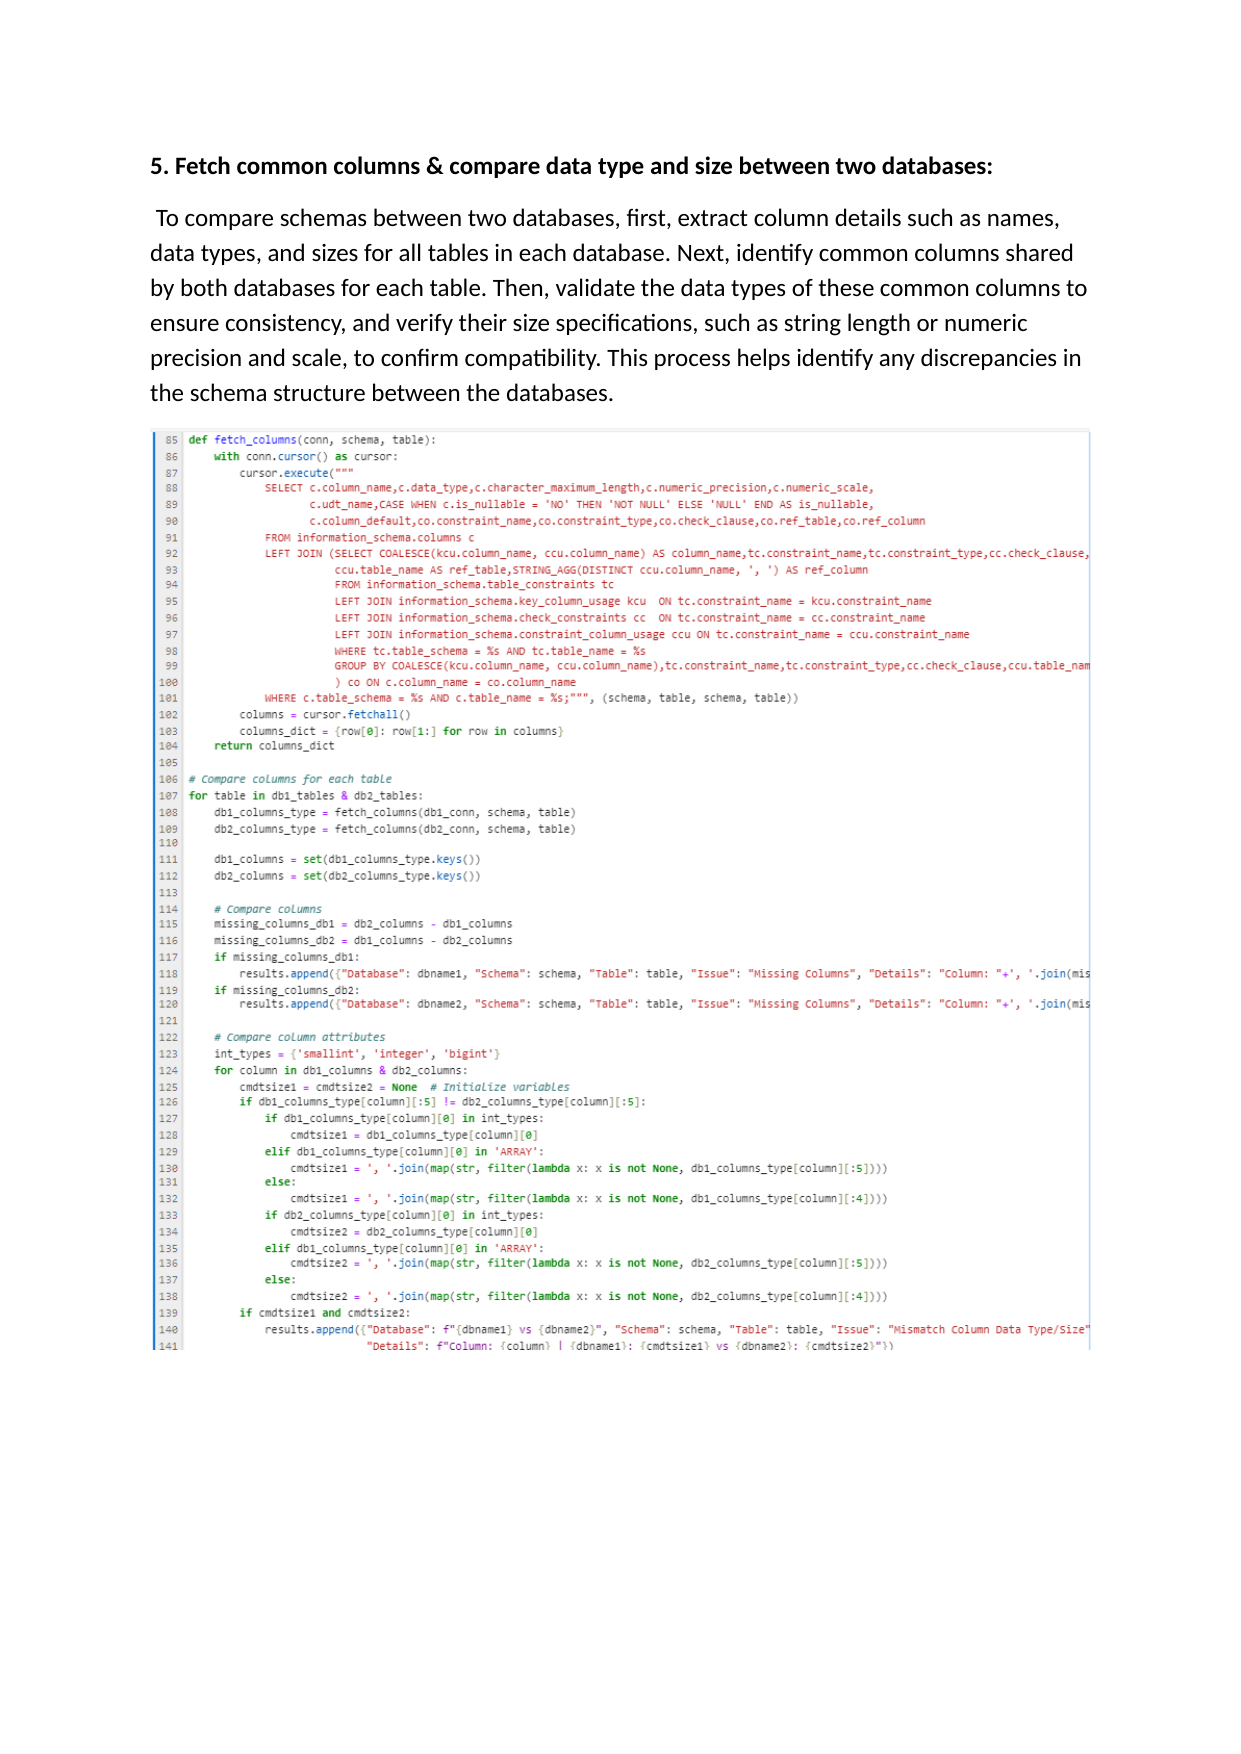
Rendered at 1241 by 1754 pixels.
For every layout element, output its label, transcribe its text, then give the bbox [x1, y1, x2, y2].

picture [150, 428, 1091, 1350]
text To compare schemas between two databases, first, extract column details such as names, data types, and sizes for all tables in each database. Next, identify common columns shared by both databases for each table. Then, validate the data types of these common columns to ensure consistency, and verify their size specifications, such as string length or numeric precision and scale, to confirm compatibility. This process helps identify any discrepancies in the schema structure between the databases. [150, 202, 1090, 407]
text 5. Fetch common columns & compare data type and size between two databases: [150, 150, 1090, 181]
